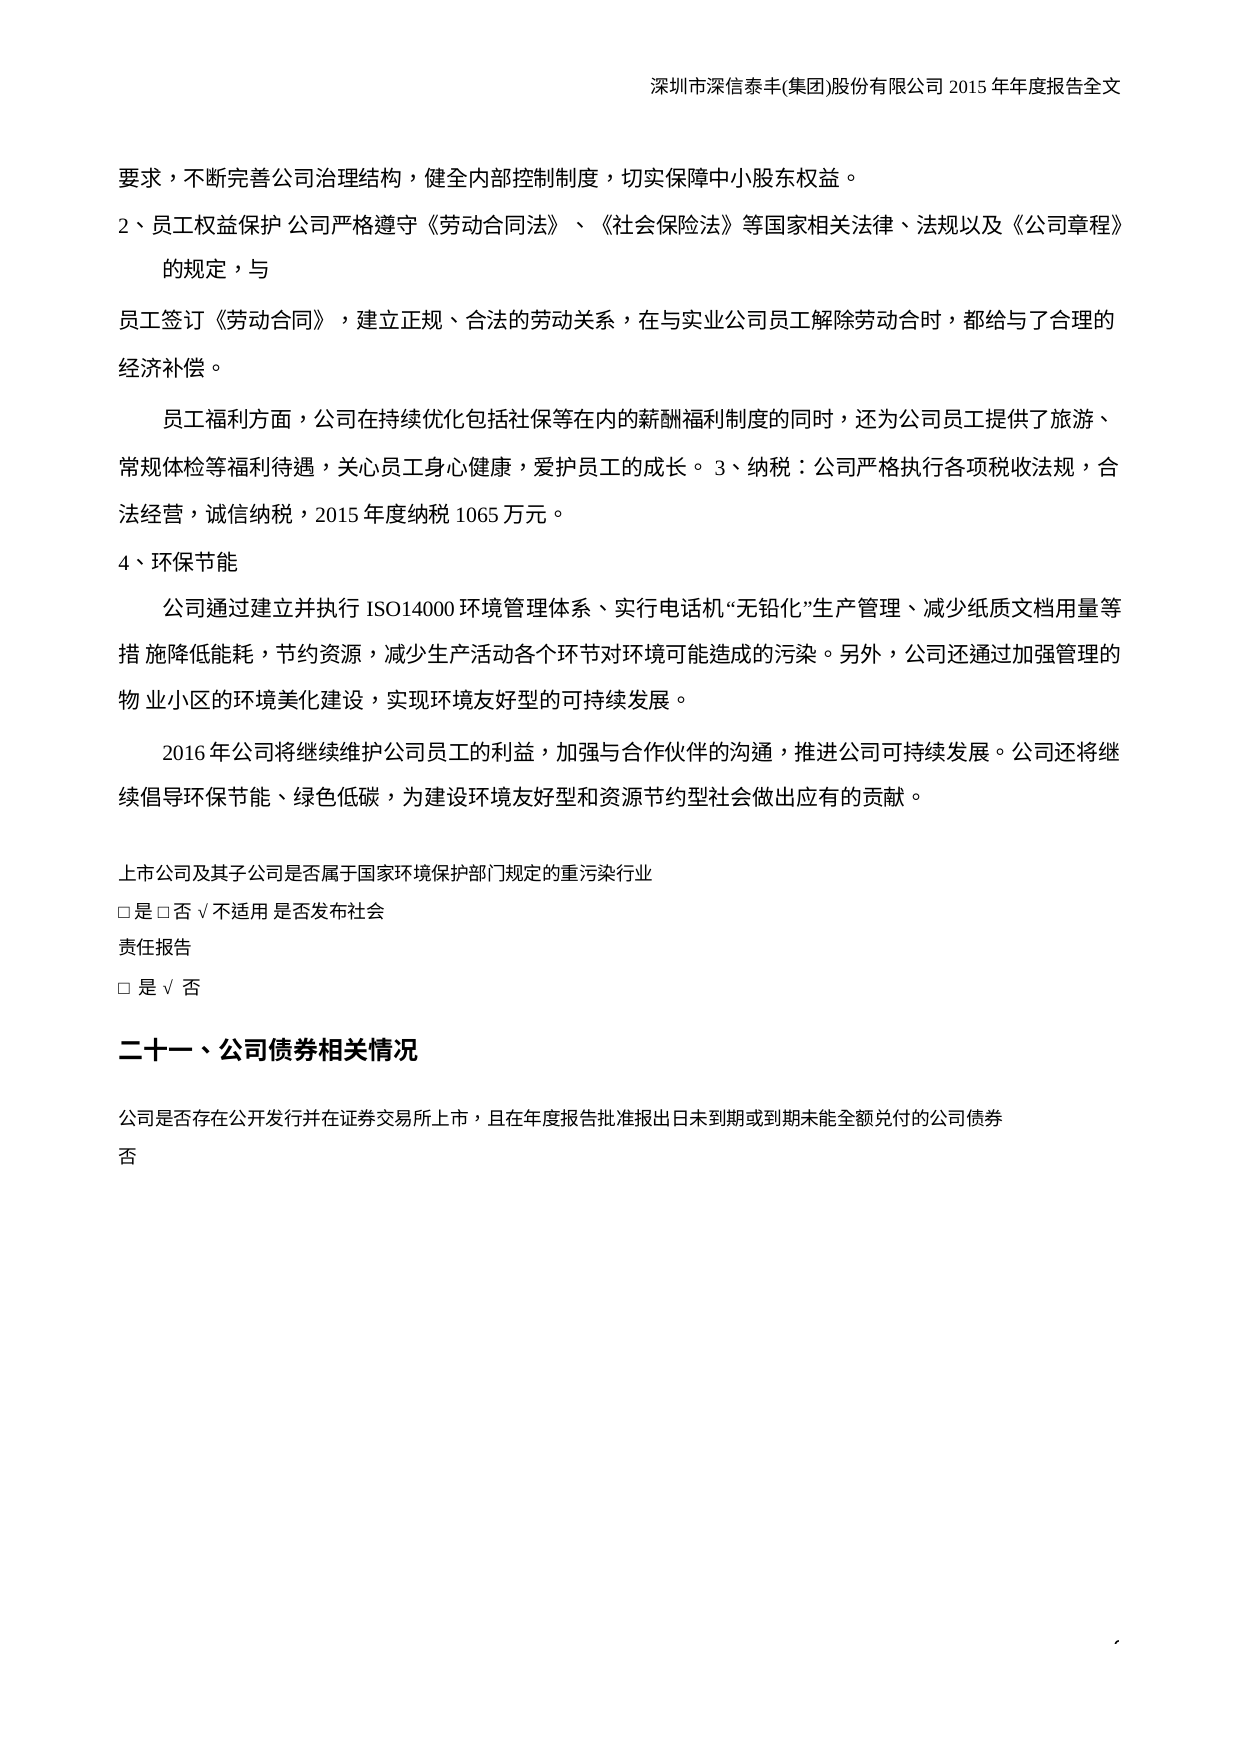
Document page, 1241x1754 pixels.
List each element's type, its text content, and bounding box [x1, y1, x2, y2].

text □ 是 √ 否 [118, 974, 1138, 1000]
text 要求，不断完善公司治理结构，健全内部控制制度，切实保障中小股东权益。 [118, 163, 1138, 192]
text 员工签订《劳动合同》，建立正规、合法的劳动关系，在与实业公司员工解除劳动合时，都给与了合理的 经济补偿。 [118, 305, 1138, 383]
text □ 是 □ 否 √ 不适用 是否发布社会责任报告 [118, 898, 403, 959]
text 4、环保节能 [118, 547, 1138, 577]
text 公司通过建立并执行ISO14000环境管理体系、实行电话机“无铅化”生产管理、减少纸质文档用量等措 施降低能耗，节约资源，减少生产活动各个环节对环境可能造成的污染。另外，公司还通过加强管理的物 业小区的环境美化建设，实现环境友好型的可持续发展。 [118, 593, 1123, 715]
text 公司是否存在公开发行并在证券交易所上市，且在年度报告批准报出日未到期或到期未能全额兑付的公司债券 否 [118, 1106, 1020, 1169]
text 上市公司及其子公司是否属于国家环境保护部门规定的重污染行业 [118, 860, 1138, 886]
text 2、员工权益保护 公司严格遵守《劳动合同法》、《社会保险法》等国家相关法律、法规以及《公司章程》的规定，与 [118, 210, 1138, 284]
text 员工福利方面，公司在持续优化包括社保等在内的薪酬福利制度的同时，还为公司员工提供了旅游、 常规体检等福利待遇，关心员工身心健康，爱护员工的成长。 3、纳税：公司严格执行各项税收法规，合法经营，诚信纳税，2015年度纳税1065万元。 [118, 404, 1138, 529]
subtitle 二十一、公司债券相关情况 [118, 1032, 1138, 1067]
text 2016年公司将继续维护公司员工的利益，加强与合作伙伴的沟通，推进公司可持续发展。公司还将继 续倡导环保节能、绿色低碳，为建设环境友好型和资源节约型社会做出应有的贡献。 [118, 737, 1138, 811]
